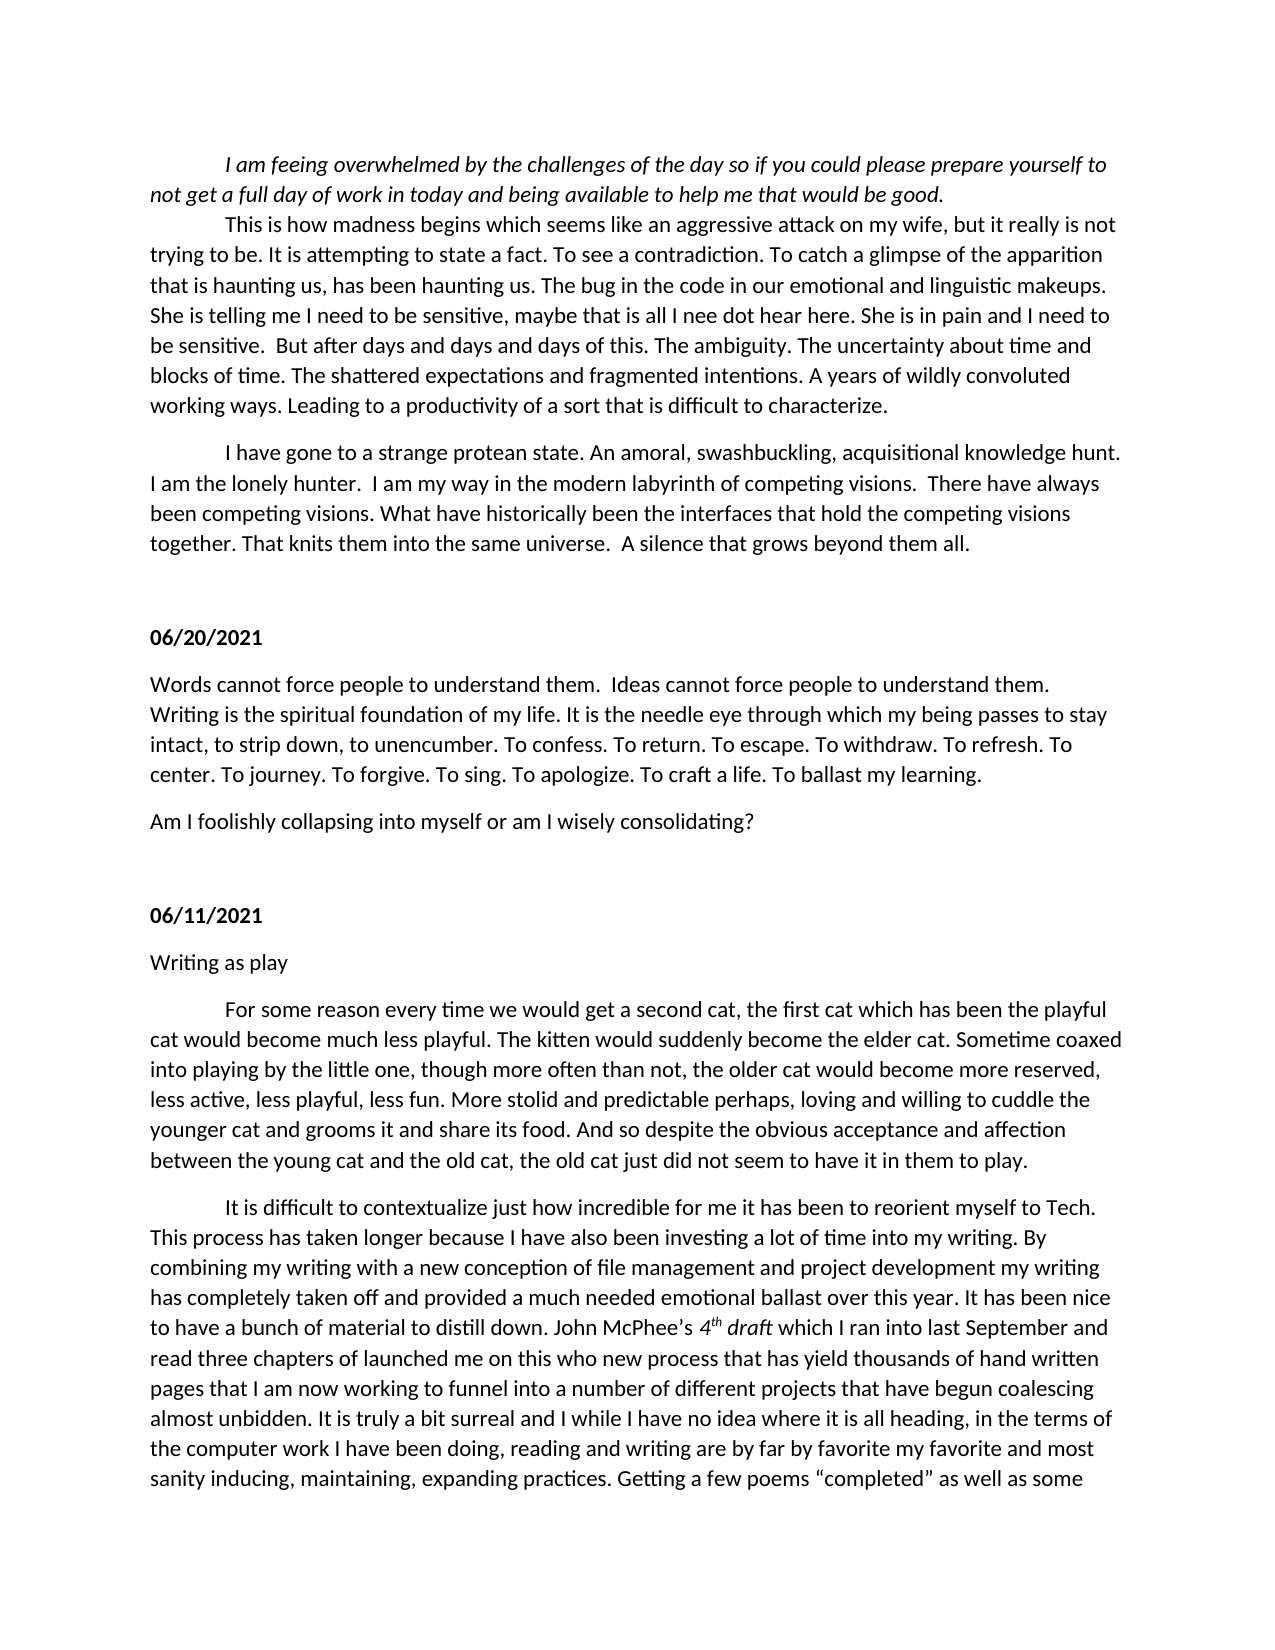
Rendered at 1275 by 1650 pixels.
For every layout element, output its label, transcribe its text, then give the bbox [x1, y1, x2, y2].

text Writing as play [150, 948, 1125, 976]
text Am I foolishly collapsing into myself or am I wisely consolidating? [150, 807, 1125, 835]
text 06/11/2021 [150, 901, 1125, 929]
text Words cannot force people to understand them. Ideas cannot force people to understand them. Writing is the spiritual foundation of my life. It is the needle eye through which my being passes to stay intact, to strip down, to unencumber. To confess. To return. To escape. To withdraw. To refresh. To center. To journey. To forgive. To sing. To apologize. To craft a life. To ballast my learning. [150, 670, 1125, 788]
text For some reason every time we would get a second cat, the first cat which has been the playful cat would become much less playful. The kitten would suddenly become the elder cat. Sometime coaxed into playing by the little one, though more often than not, the older cat would become more reserved, less active, less playful, less fun. More stolid and predictable perhaps, loving and willing to cuddle the younger cat and grooms it and share its food. And so despite the obvious acceptance and affection between the young cat and the old cat, the old cat just did not seem to have it in them to play. [150, 995, 1125, 1174]
text 06/20/2021 [150, 623, 1125, 651]
